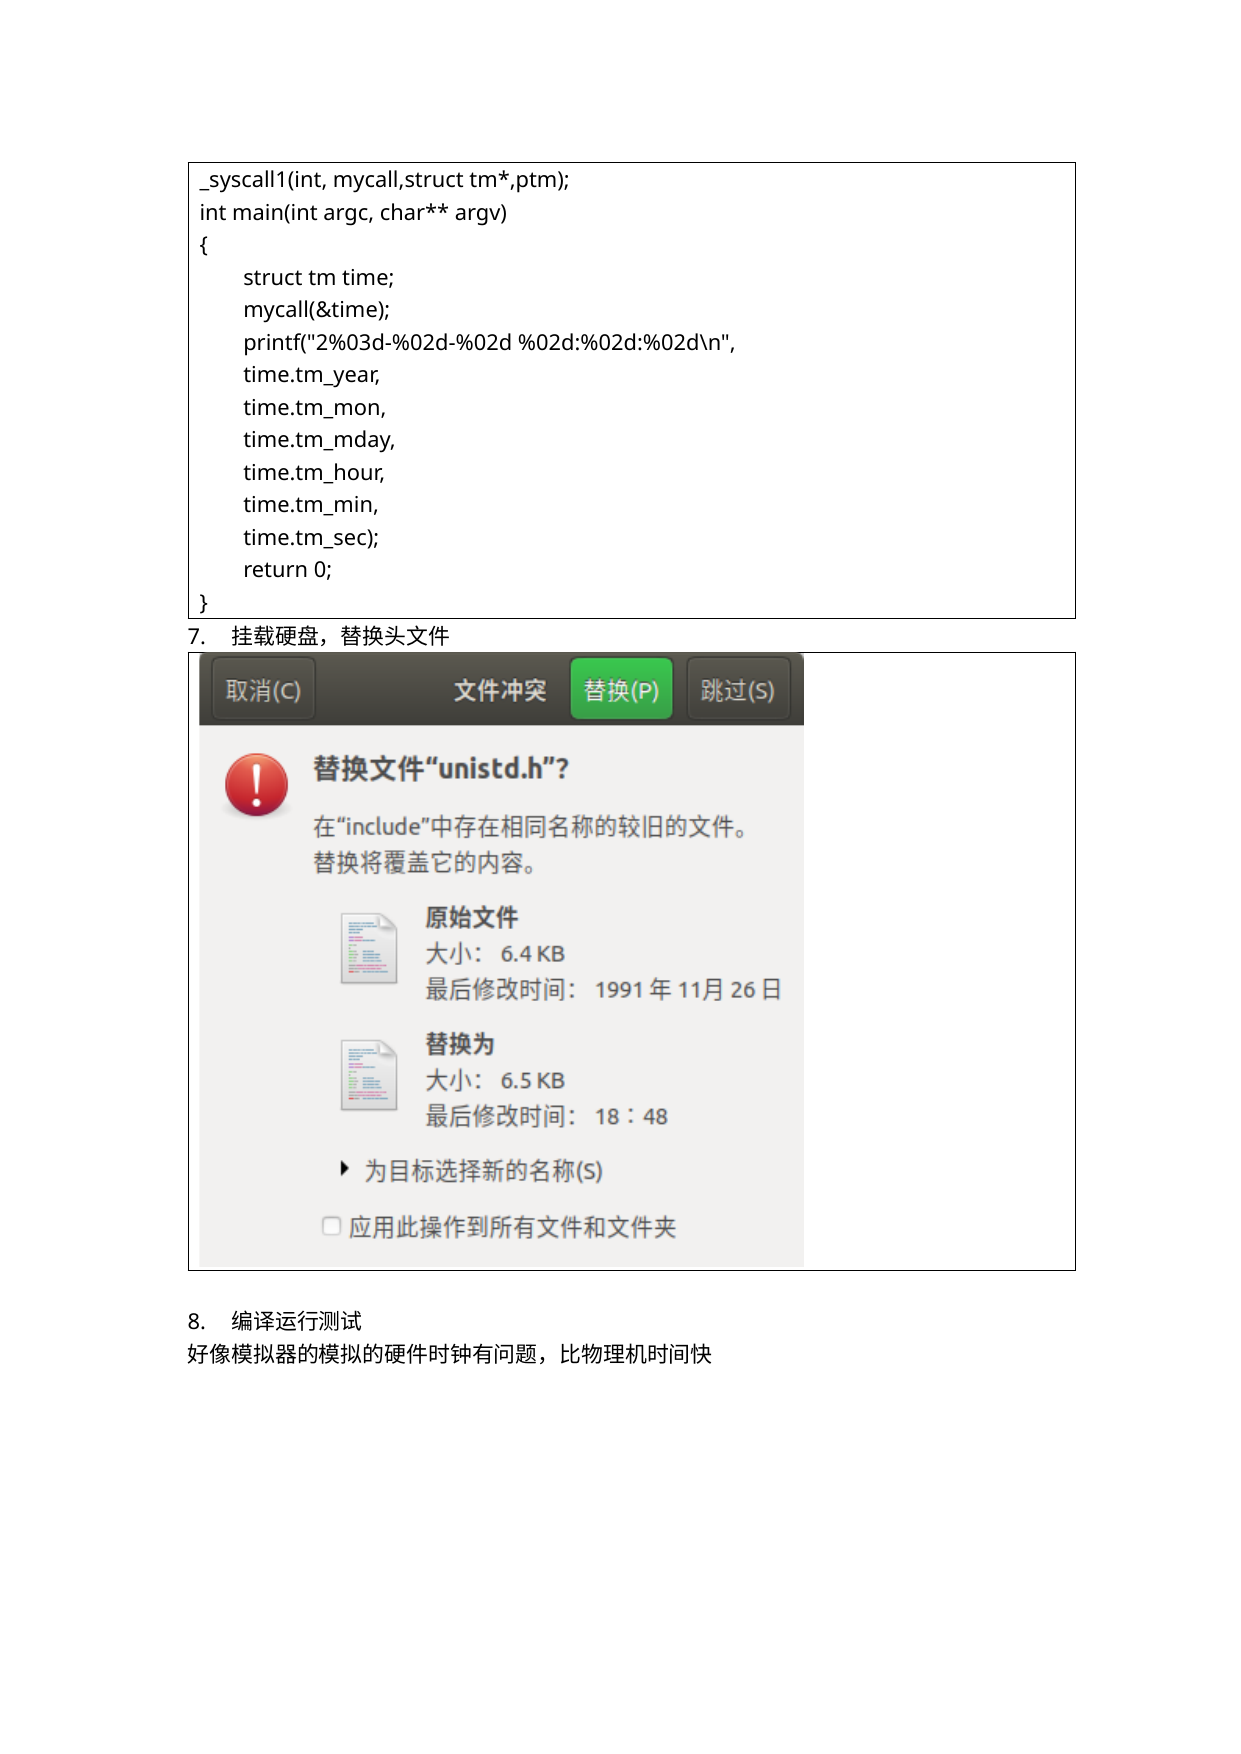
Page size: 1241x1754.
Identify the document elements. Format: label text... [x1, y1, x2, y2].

table_header [189, 653, 1075, 1270]
list 编译运行测试 [187, 1304, 1053, 1336]
list 挂载硬盘，替换头文件 [187, 619, 1053, 652]
list 好像模拟器的模拟的硬件时钟有问题，比物理机时间快 [187, 1336, 1053, 1369]
picture [199, 652, 804, 1267]
